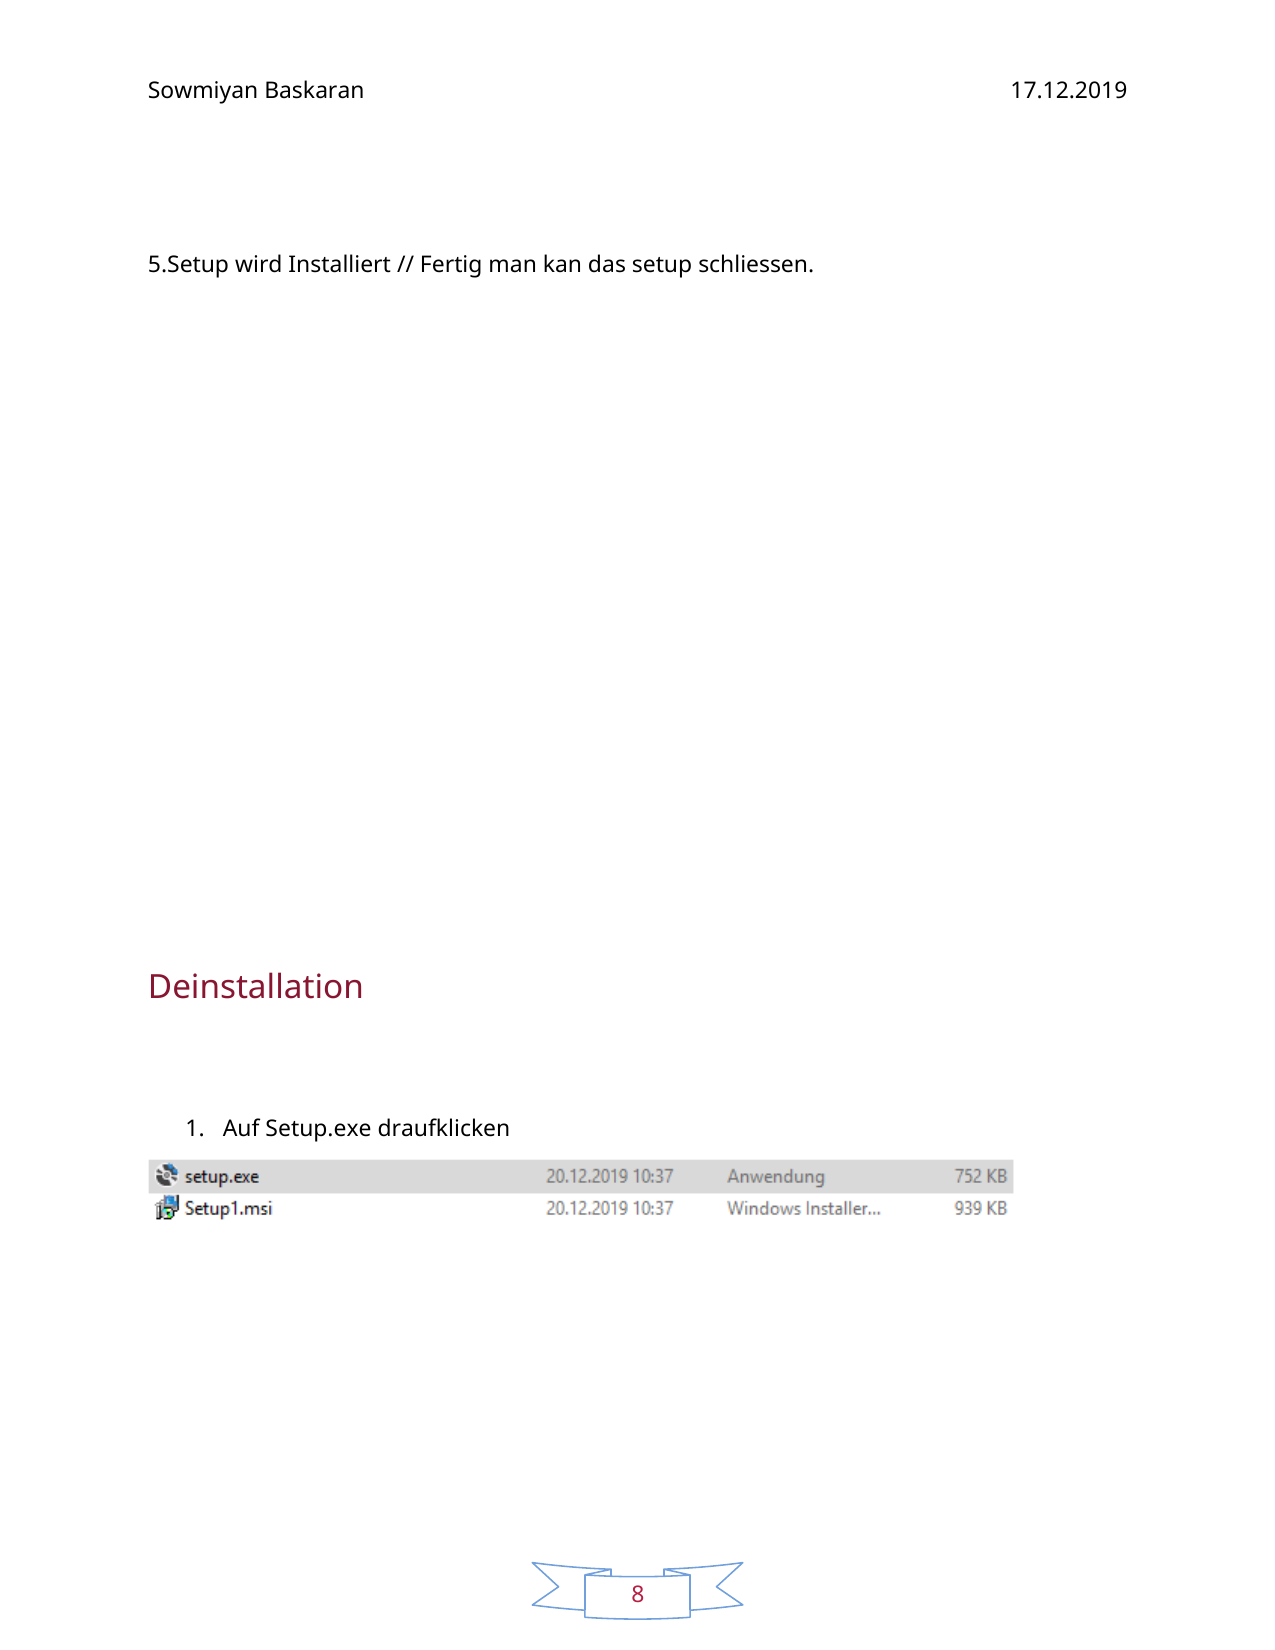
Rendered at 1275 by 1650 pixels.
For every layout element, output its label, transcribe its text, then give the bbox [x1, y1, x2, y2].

picture [146, 1157, 1092, 1270]
text 5.Setup wird Installiert // Fertig man kan das setup schliessen. [148, 248, 1127, 280]
list Auf Setup.exe draufklicken [185, 1112, 1127, 1144]
subtitle Deinstallation [148, 963, 1127, 1008]
